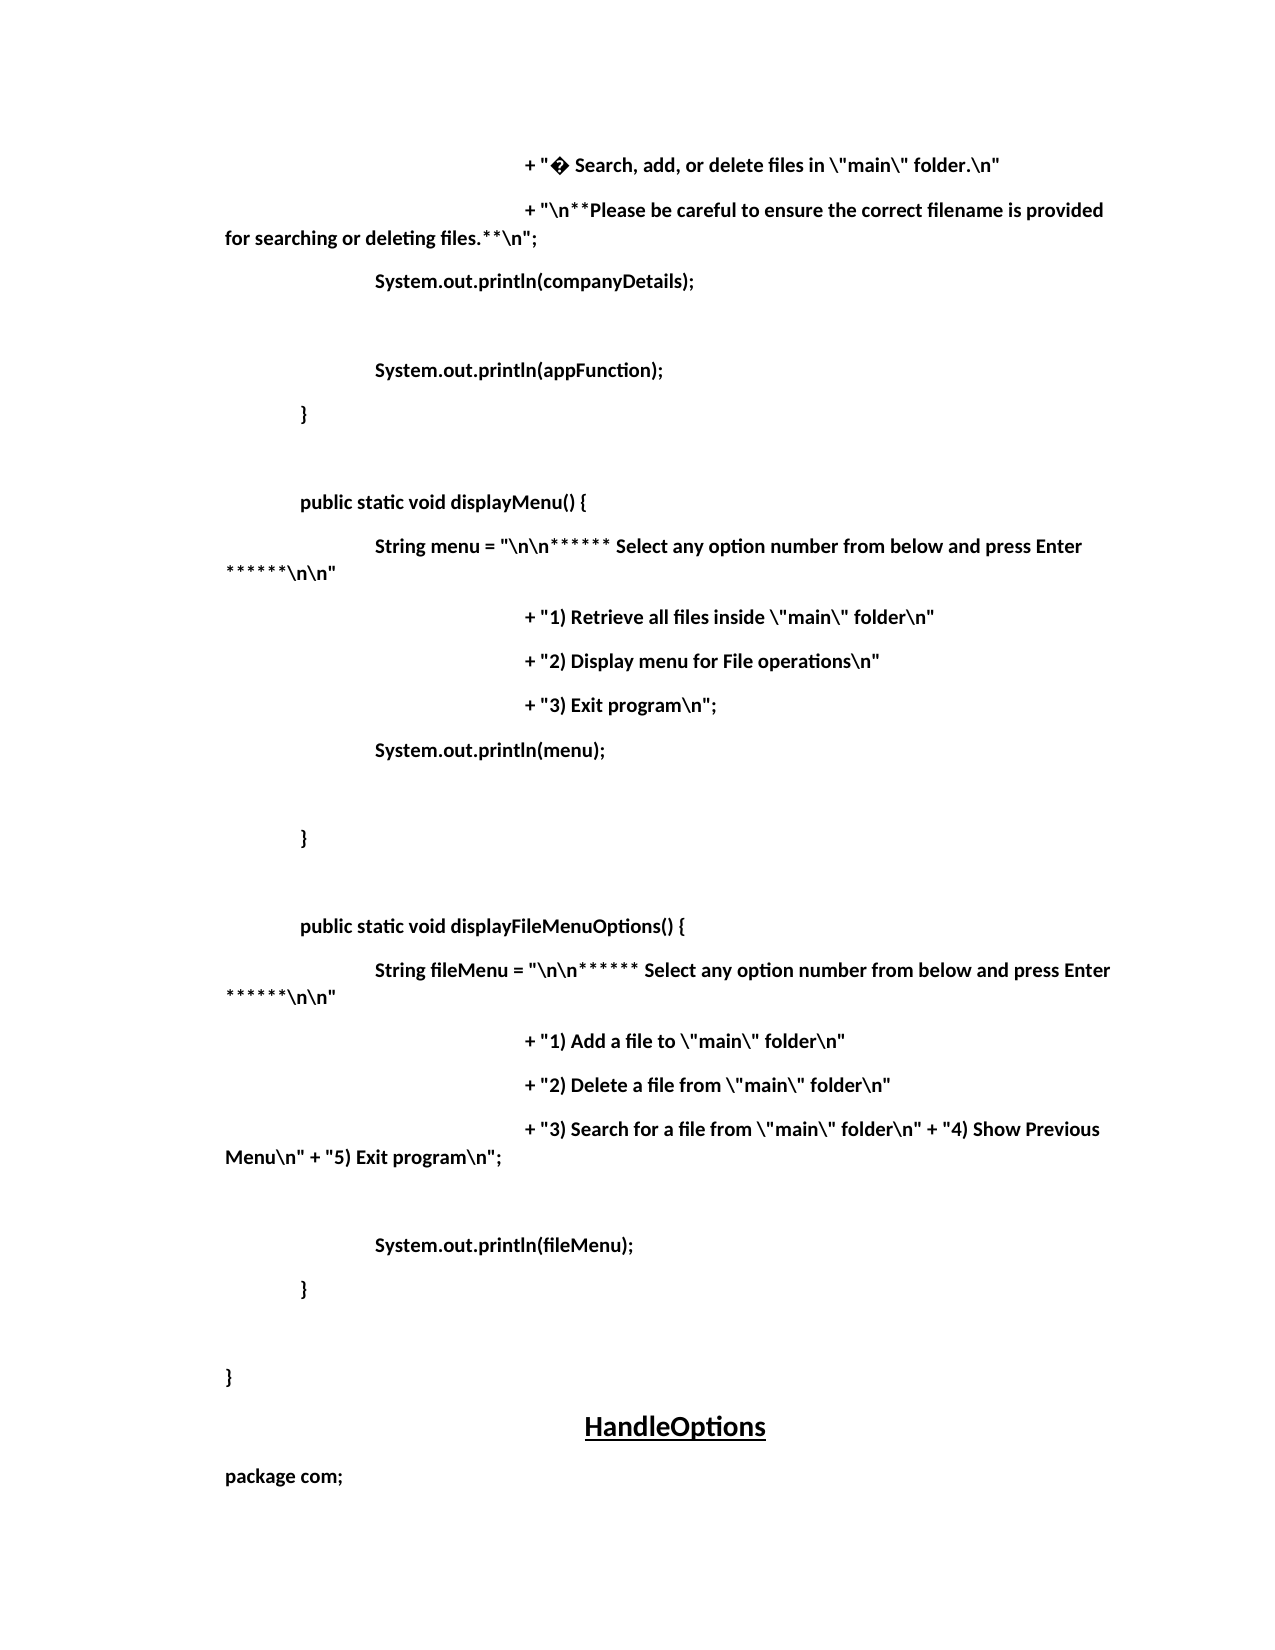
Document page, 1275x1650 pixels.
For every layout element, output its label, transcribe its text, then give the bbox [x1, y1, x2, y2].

text + "3) Exit program\n"; [225, 693, 1125, 718]
text + "1) Retrieve all files inside \"main\" folder\n" [225, 604, 1125, 630]
text public static void displayFileMenuOptions() { [225, 913, 1125, 938]
text public static void displayMenu() { [225, 489, 1125, 514]
text + "1) Add a file to \"main\" folder\n" [225, 1028, 1125, 1054]
text + "2) Display menu for File operations\n" [225, 649, 1125, 674]
text } [225, 1364, 1125, 1390]
text System.out.println(menu); [225, 737, 1125, 762]
text } [225, 825, 1125, 850]
text + "3) Search for a file from \"main\" folder\n" + "4) Show Previous Menu\n" + "5) Exit program\n"; [225, 1117, 1125, 1169]
text + "\n**Please be careful to ensure the correct filename is provided for searching or deleting files.**\n"; [225, 197, 1125, 250]
text + "2) Delete a file from \"main\" folder\n" [225, 1073, 1125, 1098]
text System.out.println(companyDetails); [225, 269, 1125, 294]
text System.out.println(appFunction); [225, 357, 1125, 382]
text + "� Search, add, or delete files in \"main\" folder.\n" [225, 150, 1125, 178]
text } [225, 1276, 1125, 1302]
text package com; [225, 1463, 1125, 1489]
text String menu = "\n\n****** Select any option number from below and press Enter ******\n\n" [225, 533, 1125, 586]
text System.out.println(fileMenu); [225, 1232, 1125, 1258]
text } [225, 401, 1125, 426]
text HandleOptions [225, 1408, 1125, 1444]
text String fileMenu = "\n\n****** Select any option number from below and press Enter ******\n\n" [225, 957, 1125, 1010]
